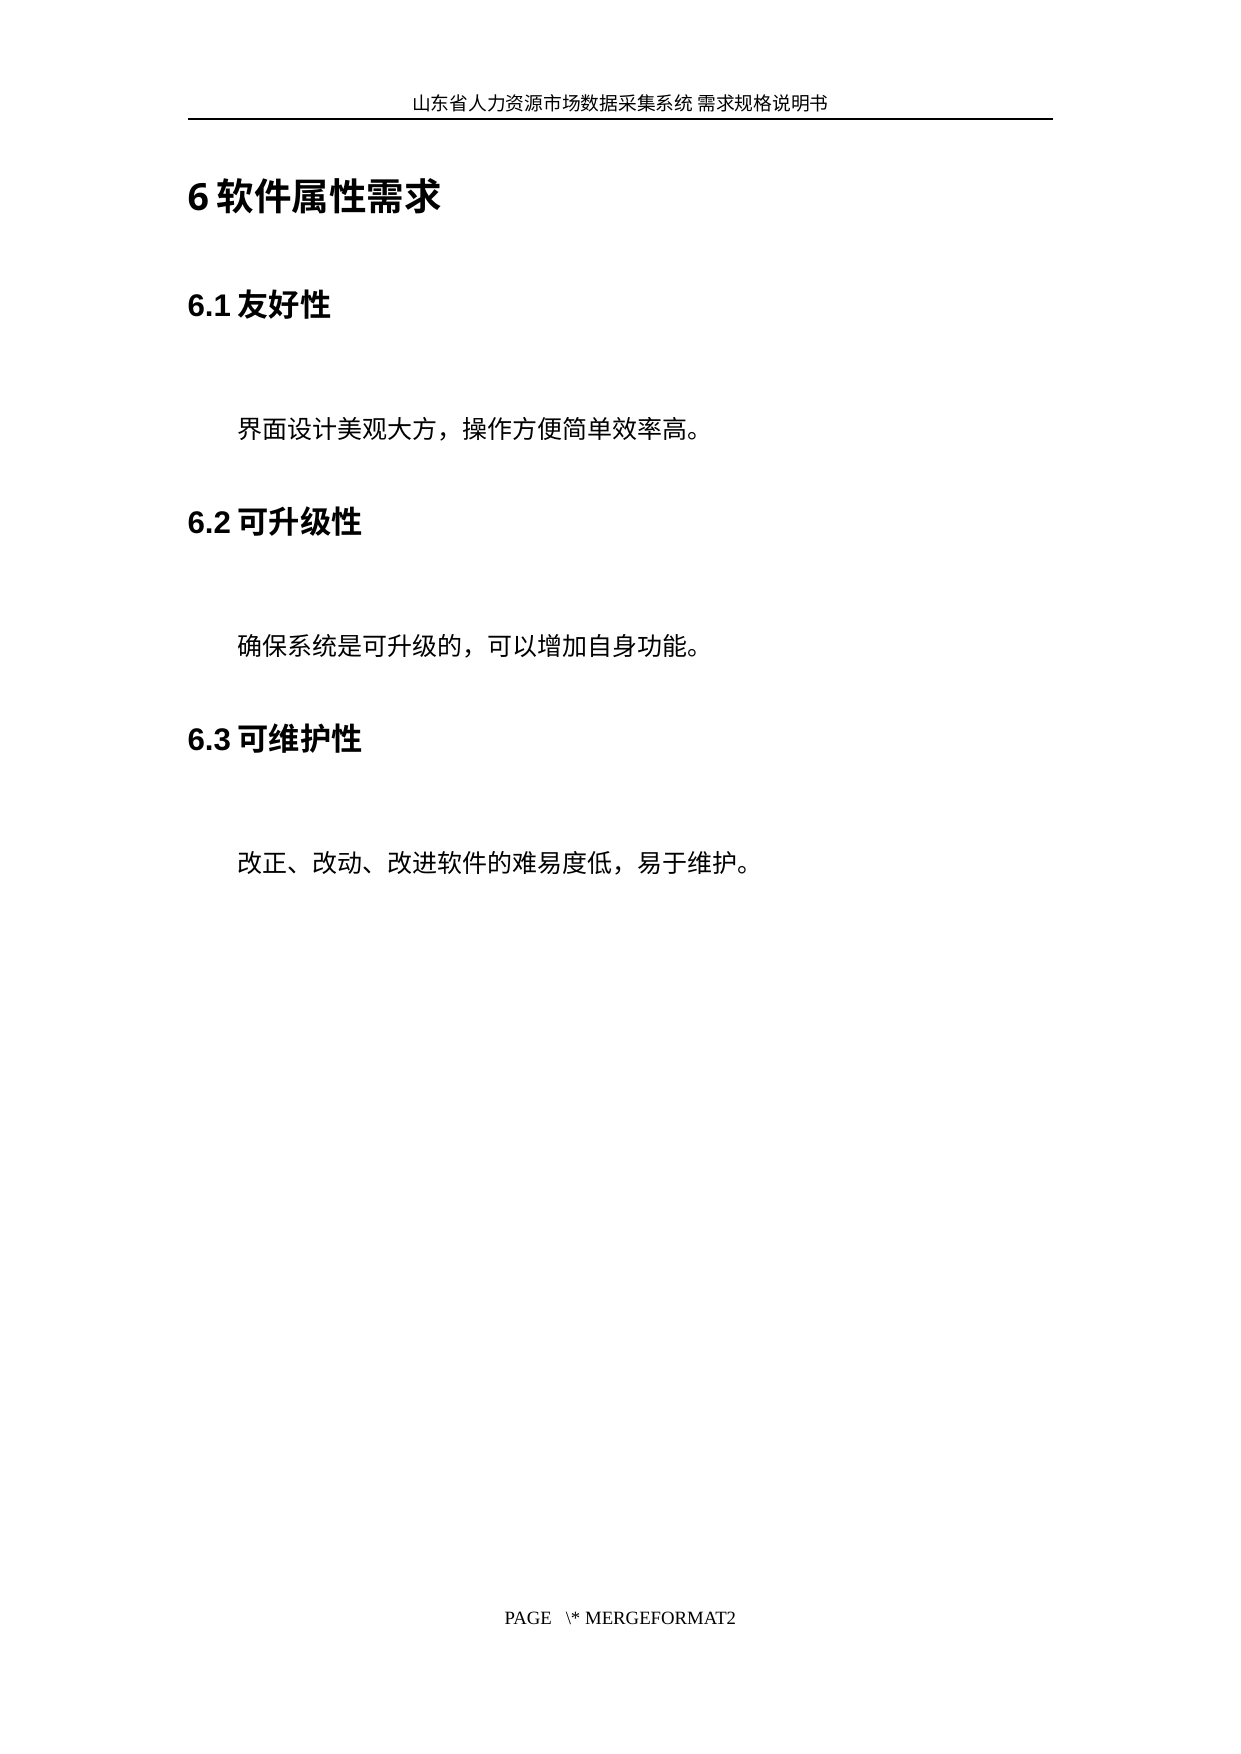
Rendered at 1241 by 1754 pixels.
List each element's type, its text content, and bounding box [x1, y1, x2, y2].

text 界面设计美观大方，操作方便简单效率高。 [187, 395, 1053, 460]
text 改正、改动、改进软件的难易度低，易于维护。 [187, 829, 1053, 894]
subtitle 6软件属性需求 [187, 162, 1053, 227]
subtitle 6.1友好性 [187, 270, 1053, 335]
text 确保系统是可升级的，可以增加自身功能。 [187, 612, 1053, 677]
subtitle 6.3可维护性 [187, 704, 1053, 769]
subtitle 6.2可升级性 [187, 487, 1053, 552]
